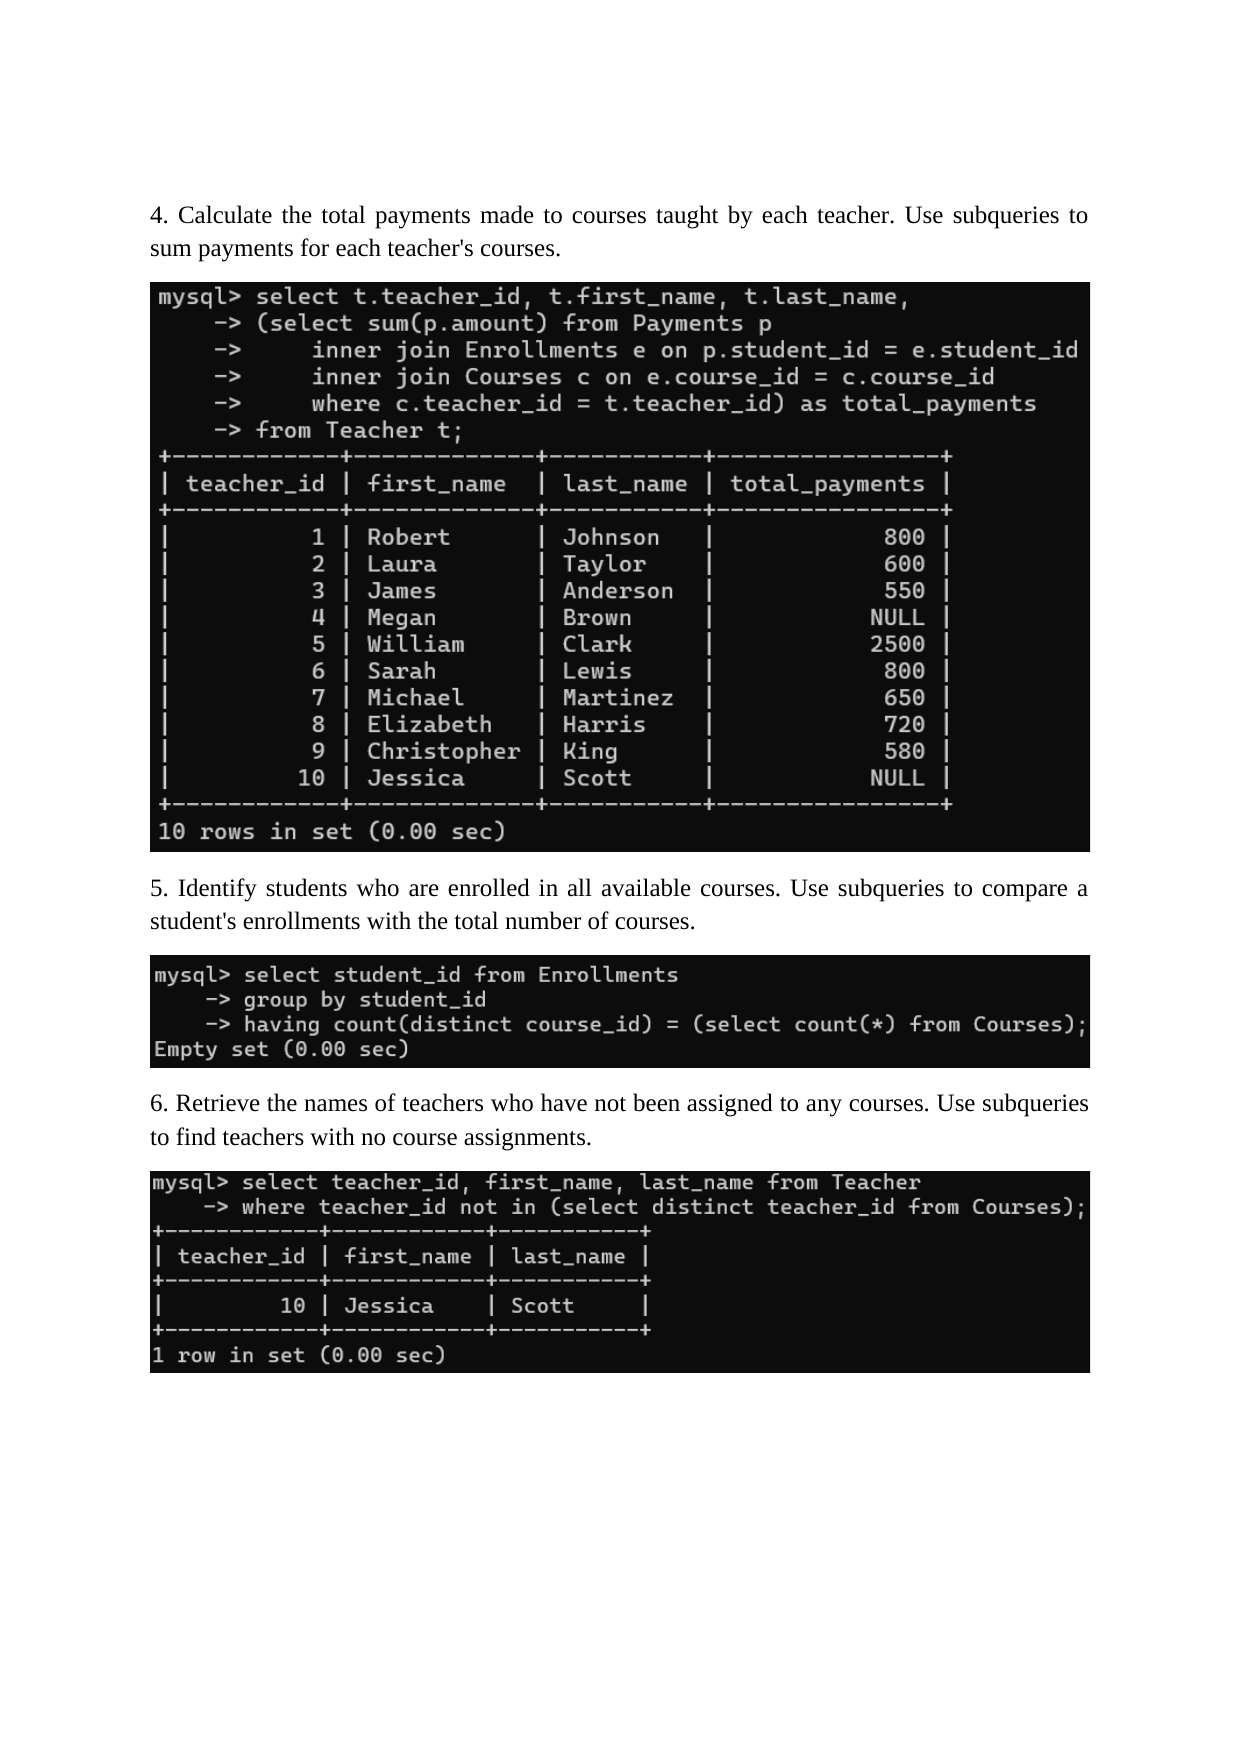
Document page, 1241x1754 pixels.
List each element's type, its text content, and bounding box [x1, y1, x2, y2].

text 4. Calculate the total payments made to courses taught by each teacher. Use subqueries to sum payments for each teacher's courses. [150, 200, 1090, 261]
picture [150, 955, 1091, 1068]
picture [150, 1171, 1091, 1373]
text 5. Identify students who are enrolled in all available courses. Use subqueries to compare a student's enrollments with the total number of courses. [150, 873, 1090, 935]
picture [150, 282, 1091, 852]
text 6. Retrieve the names of teachers who have not been assigned to any courses. Use subqueries to find teachers with no course assignments. [150, 1088, 1090, 1150]
